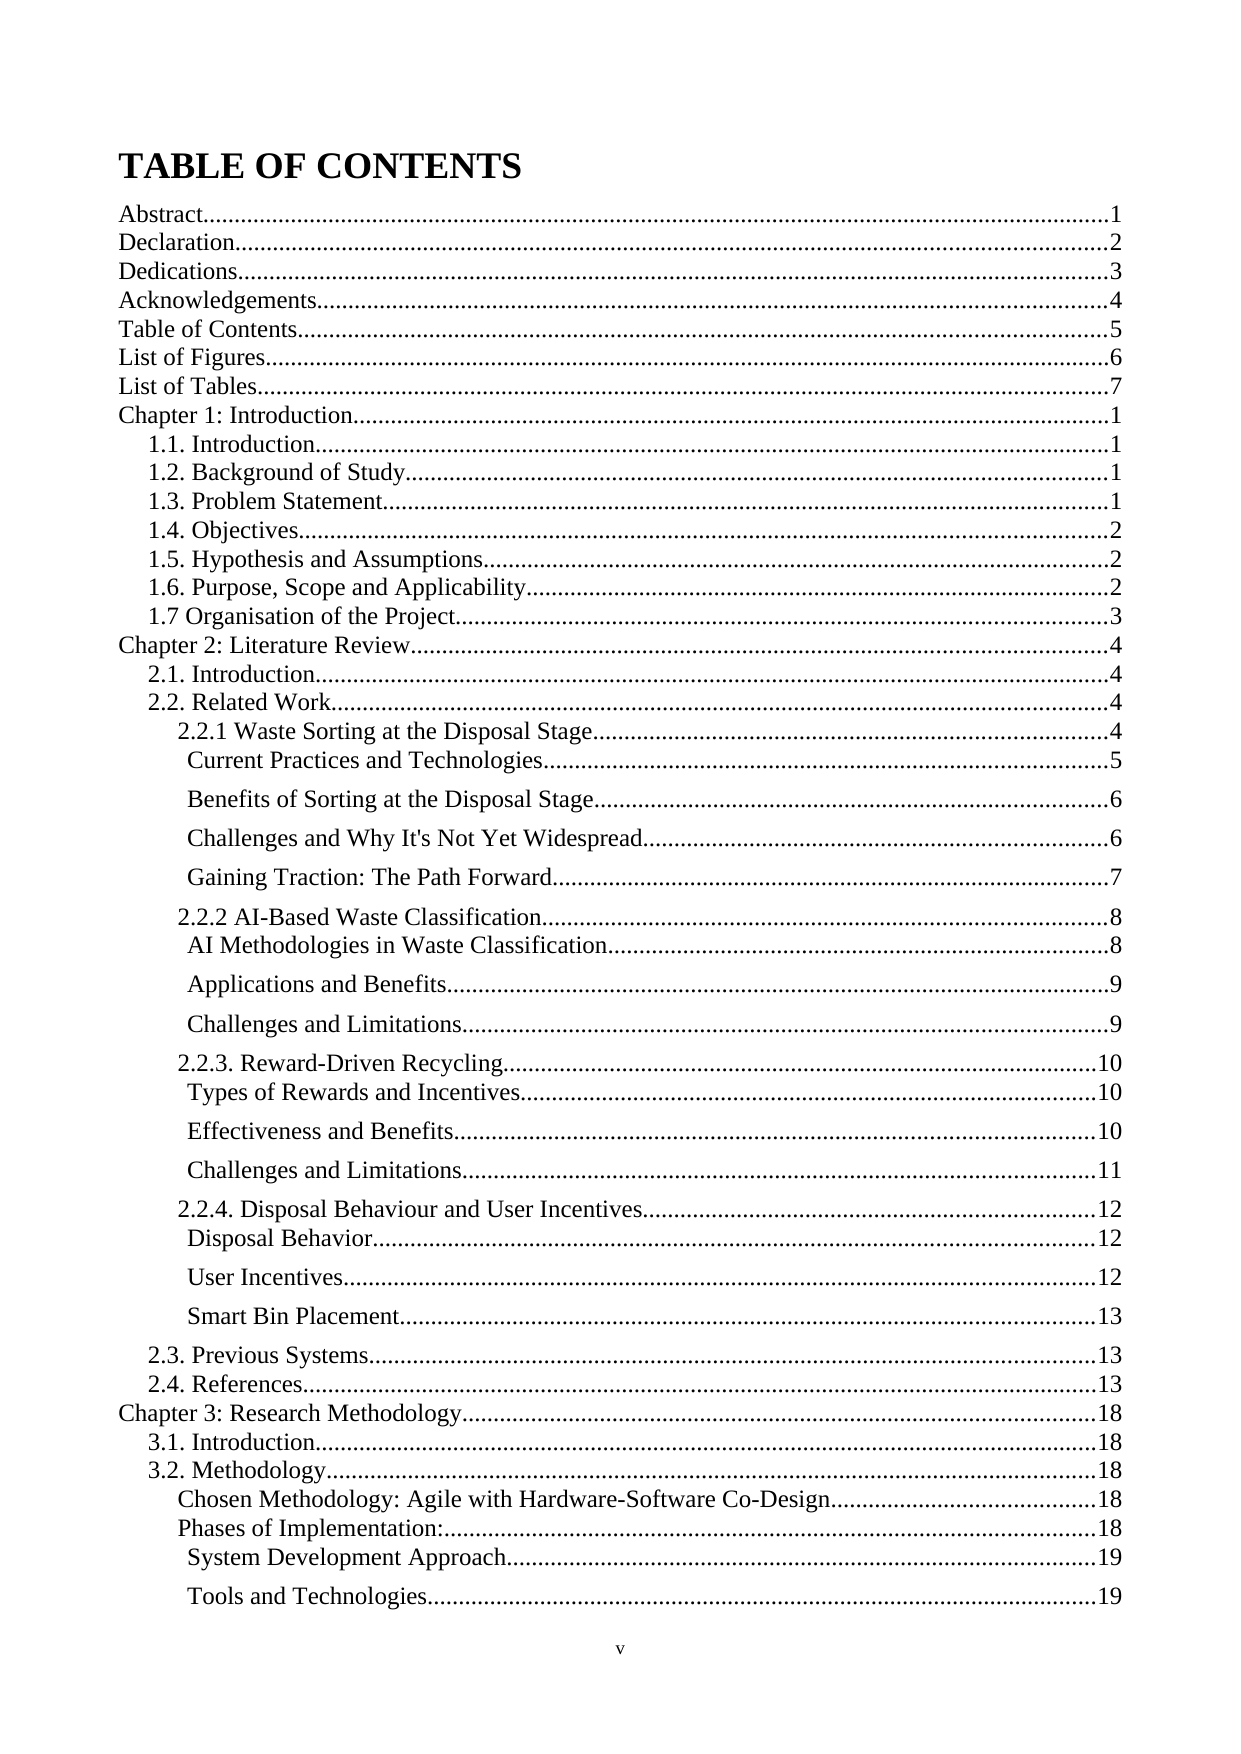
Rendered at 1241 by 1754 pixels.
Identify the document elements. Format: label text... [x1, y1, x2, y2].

subtitle Table of Contents [118, 143, 1122, 186]
